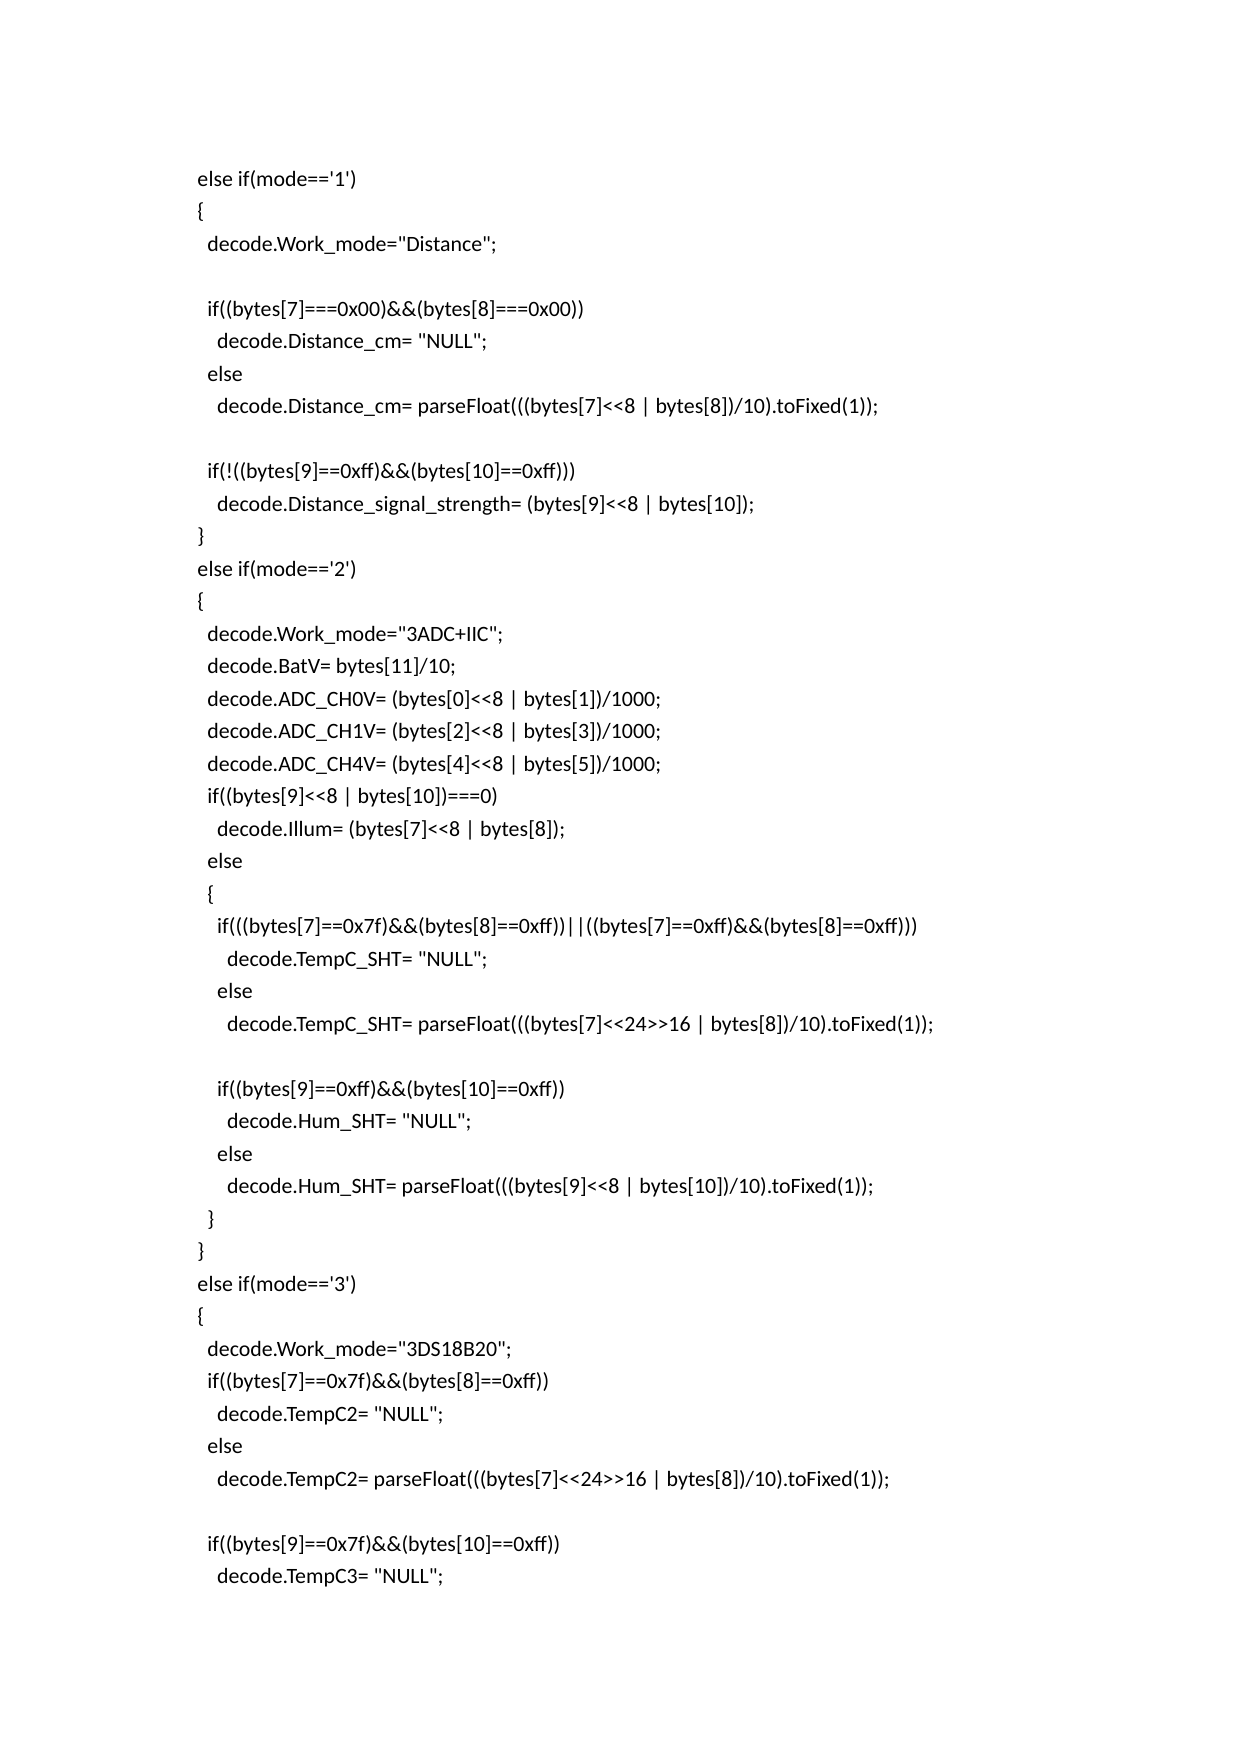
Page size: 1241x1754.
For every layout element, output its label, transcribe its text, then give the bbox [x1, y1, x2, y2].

text { [187, 584, 1053, 617]
text { [187, 1299, 1053, 1332]
text } [187, 1202, 1053, 1234]
text decode.TempC2= parseFloat(((bytes[7]<<24>>16 | bytes[8])/10).toFixed(1)); [187, 1462, 1053, 1494]
text else [187, 844, 1053, 877]
text decode.ADC_CH1V= (bytes[2]<<8 | bytes[3])/1000; [187, 714, 1053, 747]
text else if(mode=='1') [187, 162, 1053, 194]
text decode.ADC_CH0V= (bytes[0]<<8 | bytes[1])/1000; [187, 682, 1053, 714]
text decode.Hum_SHT= "NULL"; [187, 1104, 1053, 1137]
text decode.Work_mode="Distance"; [187, 227, 1053, 259]
text { [187, 194, 1053, 227]
text } [187, 519, 1053, 552]
text else [187, 357, 1053, 389]
text decode.TempC3= "NULL"; [187, 1559, 1053, 1592]
text decode.ADC_CH4V= (bytes[4]<<8 | bytes[5])/1000; [187, 747, 1053, 779]
text if((bytes[9]==0x7f)&&(bytes[10]==0xff)) [187, 1527, 1053, 1559]
text if((bytes[9]==0xff)&&(bytes[10]==0xff)) [187, 1072, 1053, 1104]
text if(((bytes[7]==0x7f)&&(bytes[8]==0xff))||((bytes[7]==0xff)&&(bytes[8]==0xff))) [187, 909, 1053, 942]
text if((bytes[7]===0x00)&&(bytes[8]===0x00)) [187, 292, 1053, 324]
text else [187, 974, 1053, 1007]
text decode.Distance_cm= parseFloat(((bytes[7]<<8 | bytes[8])/10).toFixed(1)); [187, 389, 1053, 422]
text decode.TempC_SHT= parseFloat(((bytes[7]<<24>>16 | bytes[8])/10).toFixed(1)); [187, 1007, 1053, 1039]
text if((bytes[9]<<8 | bytes[10])===0) [187, 779, 1053, 812]
text } [187, 1234, 1053, 1267]
text decode.Work_mode="3DS18B20"; [187, 1332, 1053, 1364]
text decode.BatV= bytes[11]/10; [187, 649, 1053, 682]
text { [187, 877, 1053, 909]
text else [187, 1429, 1053, 1462]
text decode.Hum_SHT= parseFloat(((bytes[9]<<8 | bytes[10])/10).toFixed(1)); [187, 1169, 1053, 1202]
text decode.TempC_SHT= "NULL"; [187, 942, 1053, 974]
text decode.Illum= (bytes[7]<<8 | bytes[8]); [187, 812, 1053, 844]
text else if(mode=='2') [187, 552, 1053, 584]
text decode.Distance_signal_strength= (bytes[9]<<8 | bytes[10]); [187, 487, 1053, 519]
text if(!((bytes[9]==0xff)&&(bytes[10]==0xff))) [187, 454, 1053, 487]
text else [187, 1137, 1053, 1169]
text decode.TempC2= "NULL"; [187, 1397, 1053, 1429]
text decode.Work_mode="3ADC+IIC"; [187, 617, 1053, 649]
text decode.Distance_cm= "NULL"; [187, 324, 1053, 357]
text else if(mode=='3') [187, 1267, 1053, 1299]
text if((bytes[7]==0x7f)&&(bytes[8]==0xff)) [187, 1364, 1053, 1397]
